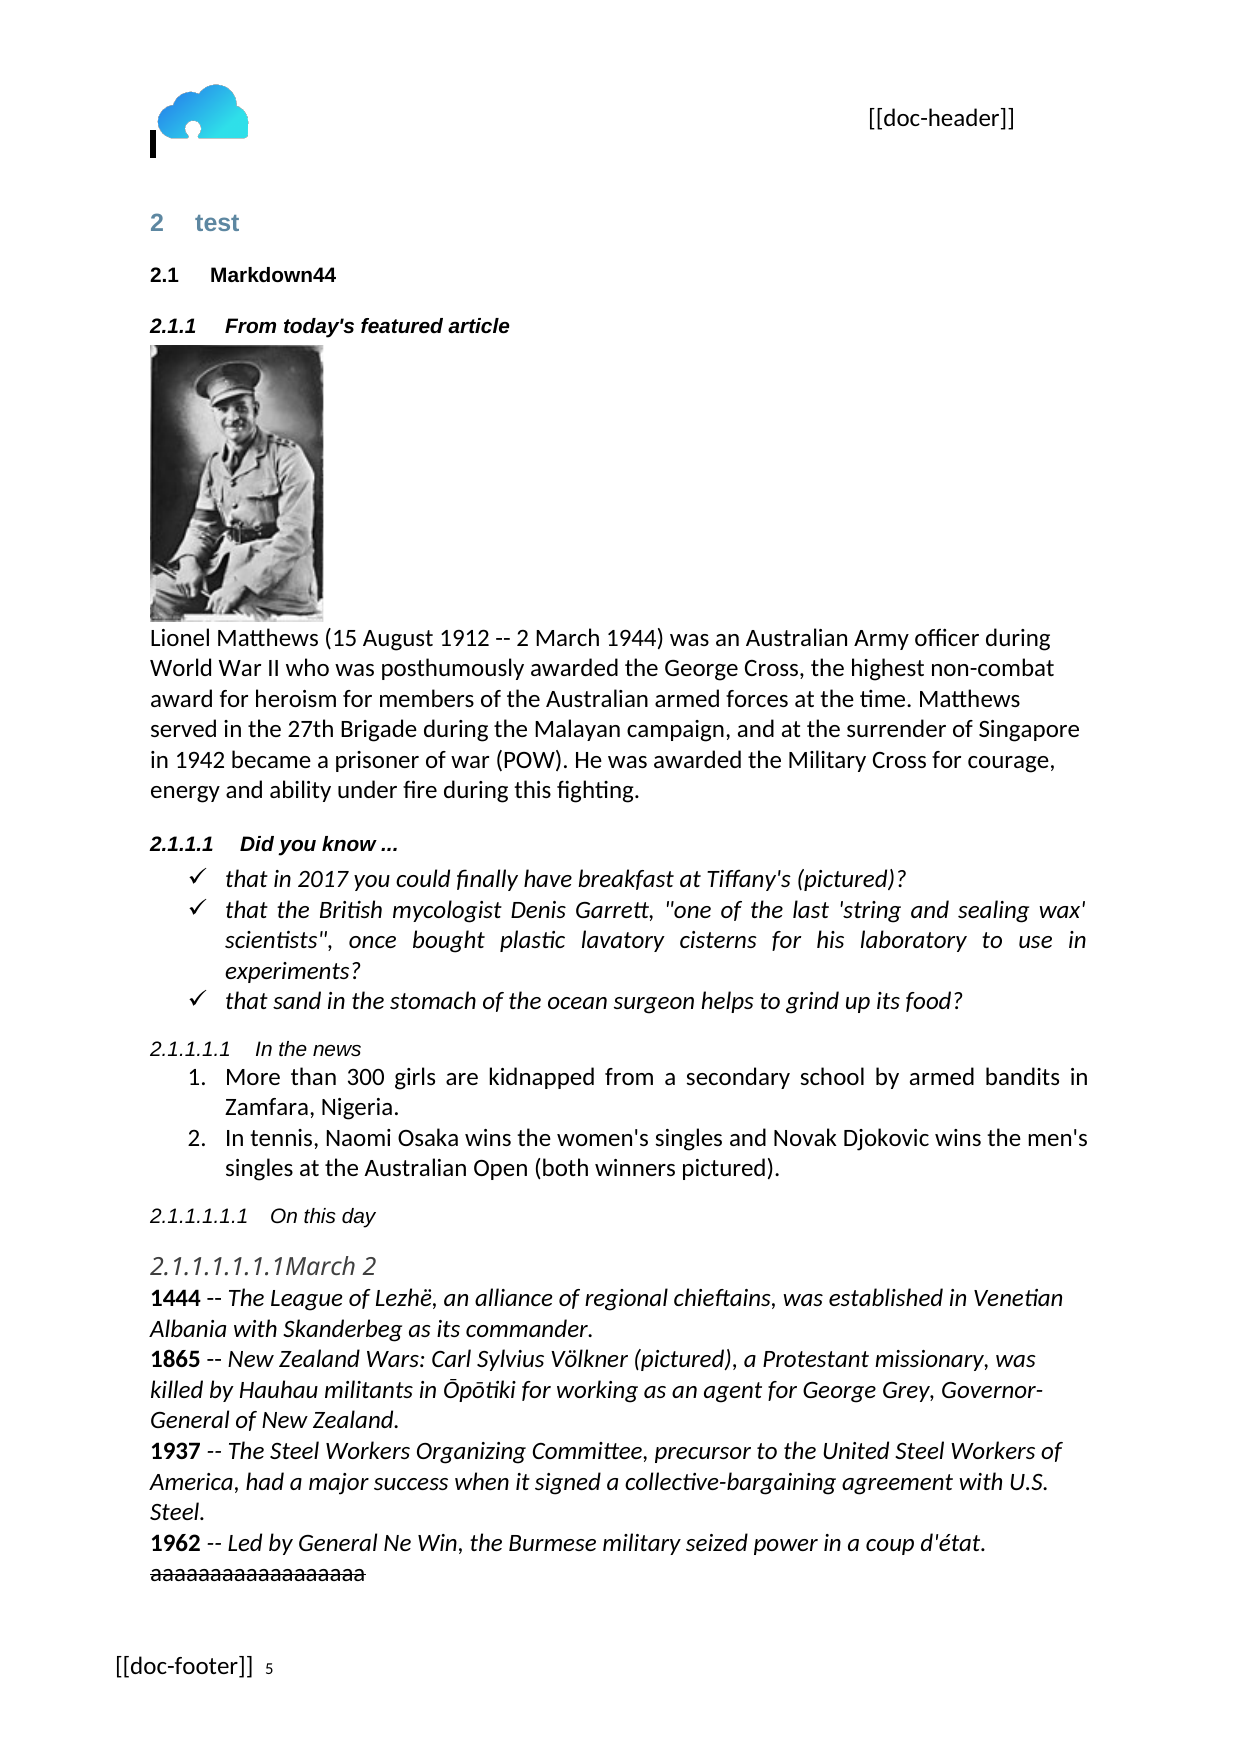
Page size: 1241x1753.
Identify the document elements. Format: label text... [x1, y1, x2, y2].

subtitle March 2 [150, 1248, 1090, 1283]
text 1937 -- The Steel Workers Organizing Committee, precursor to the United Steel Workers of America, had a major success when it signed a collective-bargaining agreement with U.S. Steel. [150, 1435, 1090, 1527]
subtitle test [150, 208, 1090, 237]
subtitle From today's featured article [150, 312, 1090, 339]
subtitle Markdown44 [150, 262, 1090, 287]
text 1962 -- Led by General Ne Win, the Burmese military seized power in a coup d'état. [150, 1527, 1090, 1557]
text aaaaaaaaaaaaaaaaaa [150, 1557, 1090, 1588]
list that the British mycologist Denis Garrett, "one of the last 'string and sealing wax' scientists", once bought plastic lavatory cisterns for his laboratory to use in experiments? [187, 894, 1090, 986]
list In tennis, Naomi Osaka wins the women's singles and Novak Djokovic wins the men's singles at the Australian Open (both winners pictured). [187, 1122, 1090, 1183]
subtitle Did you know ... [150, 830, 1090, 857]
text 1444 -- The League of Lezhë, an alliance of regional chieftains, was established in Venetian Albania with Skanderbeg as its commander. [150, 1283, 1090, 1344]
subtitle On this day [150, 1204, 1090, 1228]
picture [156, 73, 249, 153]
picture [150, 345, 324, 622]
text Lionel Matthews (15 August 1912 -- 2 March 1944) was an Australian Army officer during World War II who was posthumously awarded the George Cross, the highest non-combat award for heroism for members of the Australian armed forces at the time. Matthews served in the 27th Brigade during the Malayan campaign, and at the surrender of Singapore in 1942 became a prisoner of war (POW). He was awarded the Military Cross for courage, energy and ability under fire during this fighting. [150, 622, 1090, 805]
list that in 2017 you could finally have breakfast at Tiffany's (pictured)? [187, 863, 1090, 894]
text 1865 -- New Zealand Wars: Carl Sylvius Völkner (pictured), a Protestant missionary, was killed by Hauhau militants in Ōpōtiki for working as an agent for George Grey, Governor-General of New Zealand. [150, 1344, 1090, 1435]
list More than 300 girls are kidnapped from a secondary school by armed bandits in Zamfara, Nigeria. [187, 1061, 1090, 1122]
subtitle In the news [150, 1037, 1090, 1061]
list that sand in the stomach of the ocean surgeon helps to grind up its food? [187, 986, 1090, 1016]
